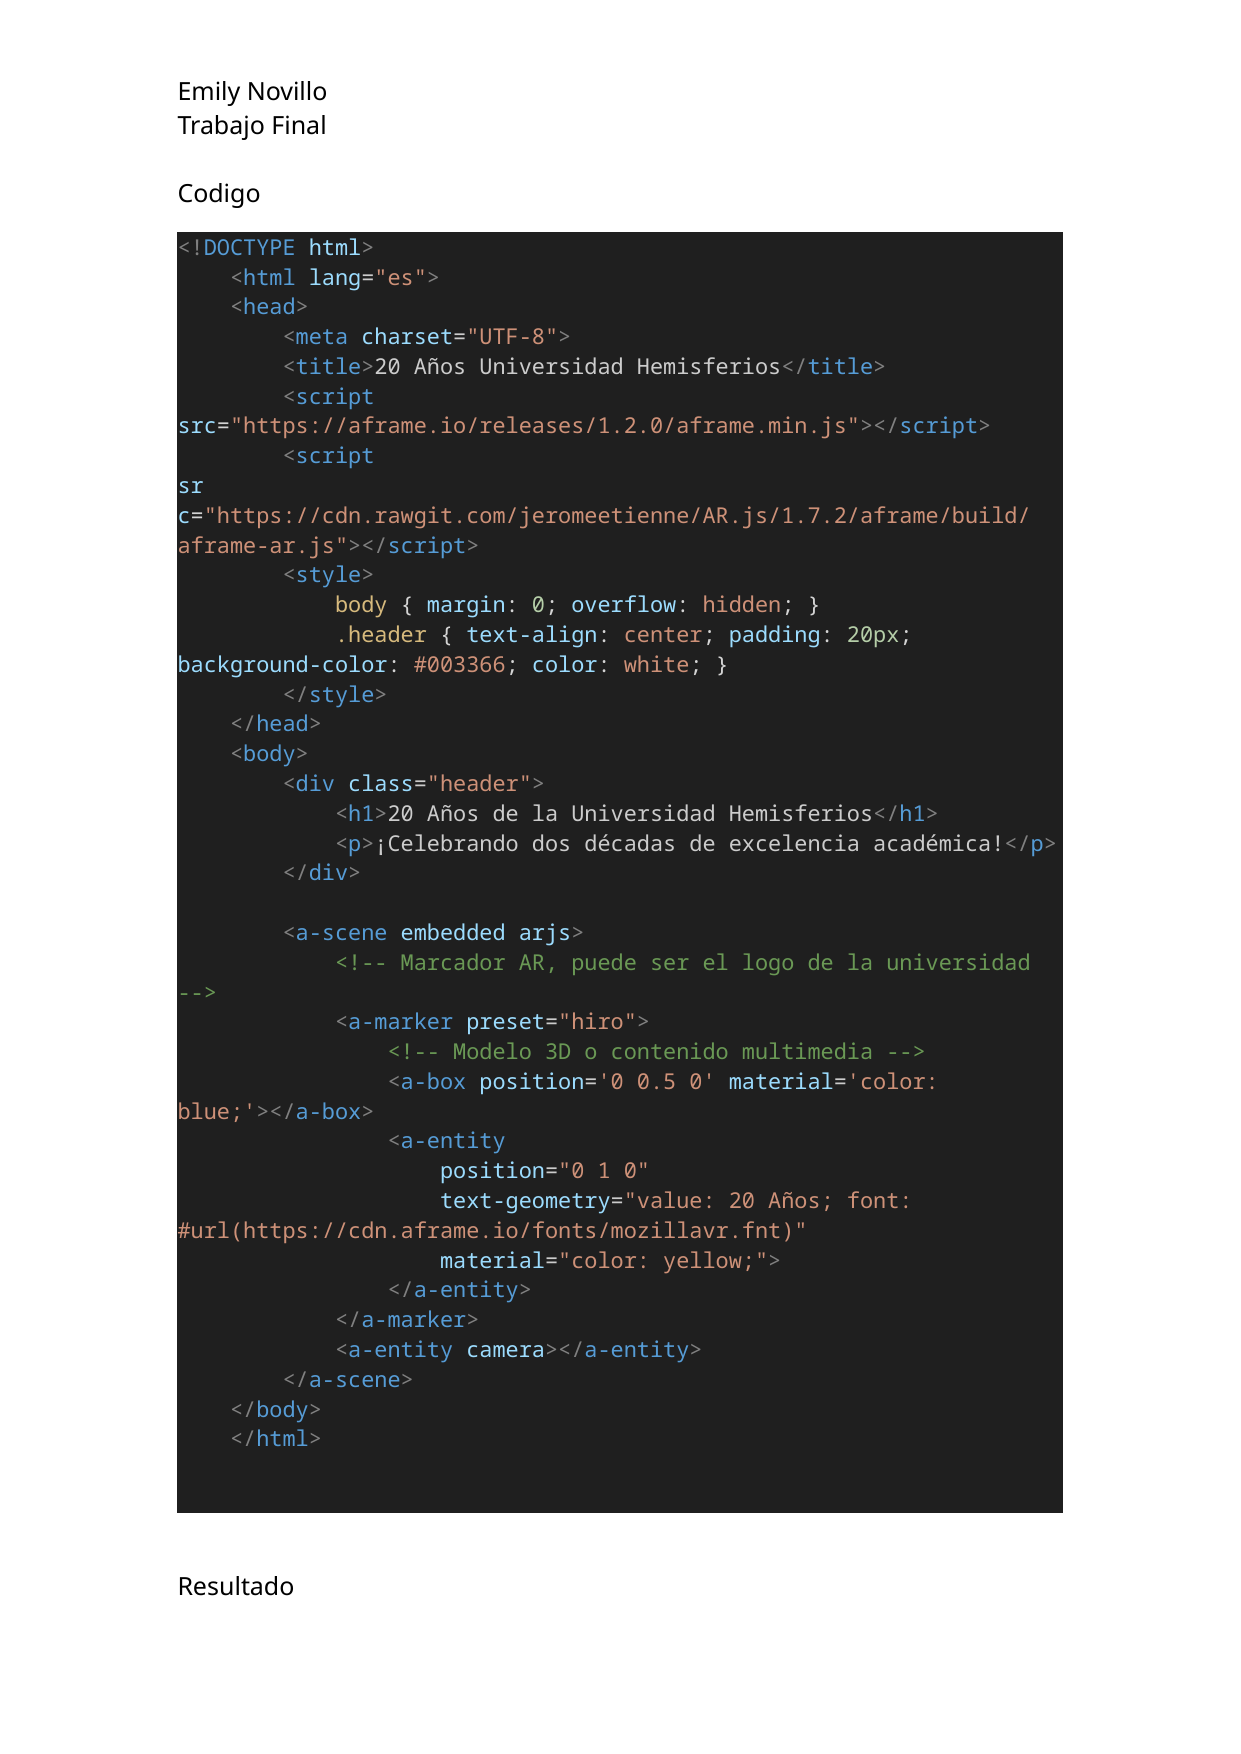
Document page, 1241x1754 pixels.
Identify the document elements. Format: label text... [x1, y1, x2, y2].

text material="color: yellow;"> [177, 1245, 1063, 1274]
text <a-marker preset="hiro"> [177, 1006, 1063, 1036]
text text-geometry="value: 20 Años; font: #url(https://cdn.aframe.io/fonts/mozillavr.fnt)" [177, 1185, 1063, 1245]
text <a-box position='0 0.5 0' material='color: blue;'></a-box> [177, 1066, 1063, 1126]
text <title>20 Años Universidad Hemisferios</title> [177, 351, 1063, 381]
text </a-entity> [177, 1274, 1063, 1304]
text </html> [177, 1423, 1063, 1453]
text </a-marker> [177, 1304, 1063, 1334]
text <!-- Modelo 3D o contenido multimedia --> [177, 1036, 1063, 1066]
text <script src="https://aframe.io/releases/1.2.0/aframe.min.js"></script> [177, 381, 1063, 440]
text </a-scene> [177, 1364, 1063, 1394]
text <!DOCTYPE html> [177, 232, 1063, 262]
text <meta charset="UTF-8"> [177, 321, 1063, 351]
text <p>¡Celebrando dos décadas de excelencia académica!</p> [177, 828, 1063, 857]
text <a-scene embedded arjs> [177, 917, 1063, 947]
text position="0 1 0" [177, 1155, 1063, 1185]
text </style> [177, 679, 1063, 708]
text Codigo [177, 176, 1063, 210]
text </head> [177, 708, 1063, 738]
text <script src="https://cdn.rawgit.com/jeromeetienne/AR.js/1.7.2/aframe/build/aframe-ar.js"></script> [177, 440, 1063, 559]
text <body> [177, 738, 1063, 768]
text <!-- Marcador AR, puede ser el logo de la universidad --> [177, 947, 1063, 1006]
text body { margin: 0; overflow: hidden; } [177, 589, 1063, 619]
text <html lang="es"> [177, 262, 1063, 291]
text </div> [177, 857, 1063, 887]
text </body> [177, 1394, 1063, 1423]
text <div class="header"> [177, 768, 1063, 798]
text <a-entity [177, 1126, 1063, 1155]
text .header { text-align: center; padding: 20px; background-color: #003366; color: white; } [177, 619, 1063, 679]
text <head> [177, 291, 1063, 321]
text <a-entity camera></a-entity> [177, 1334, 1063, 1364]
text Resultado [177, 1569, 1063, 1603]
text <h1>20 Años de la Universidad Hemisferios</h1> [177, 798, 1063, 828]
text <style> [177, 559, 1063, 589]
